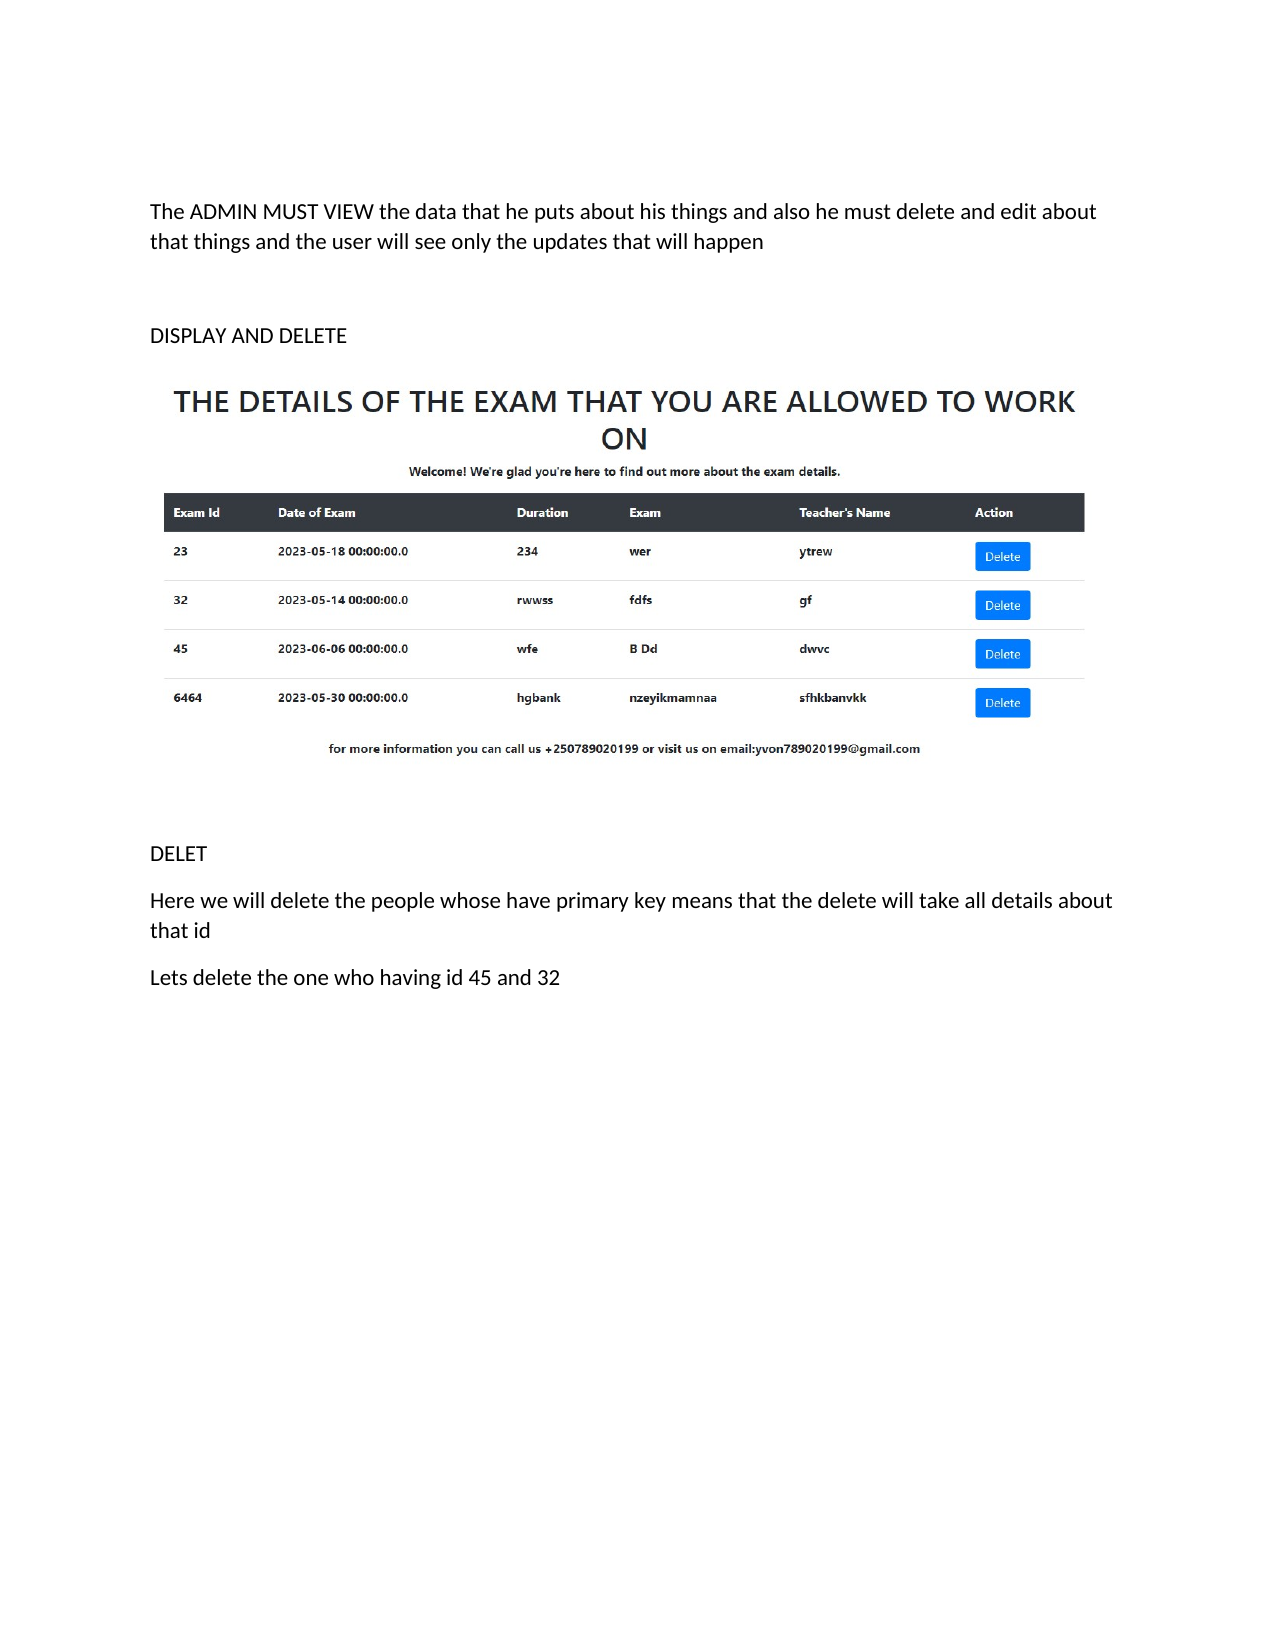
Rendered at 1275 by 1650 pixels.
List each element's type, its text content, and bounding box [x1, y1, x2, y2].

text The ADMIN MUST VIEW the data that he puts about his things and also he must delete and edit about that things and the user will see only the updates that will happen [150, 197, 1125, 255]
text DISPLAY AND DELETE [150, 321, 1125, 349]
picture [150, 367, 1125, 820]
text Lets delete the one who having id 45 and 32 [150, 963, 1125, 991]
text DELET [150, 839, 1125, 867]
text Here we will delete the people whose have primary key means that the delete will take all details about that id [150, 886, 1125, 944]
